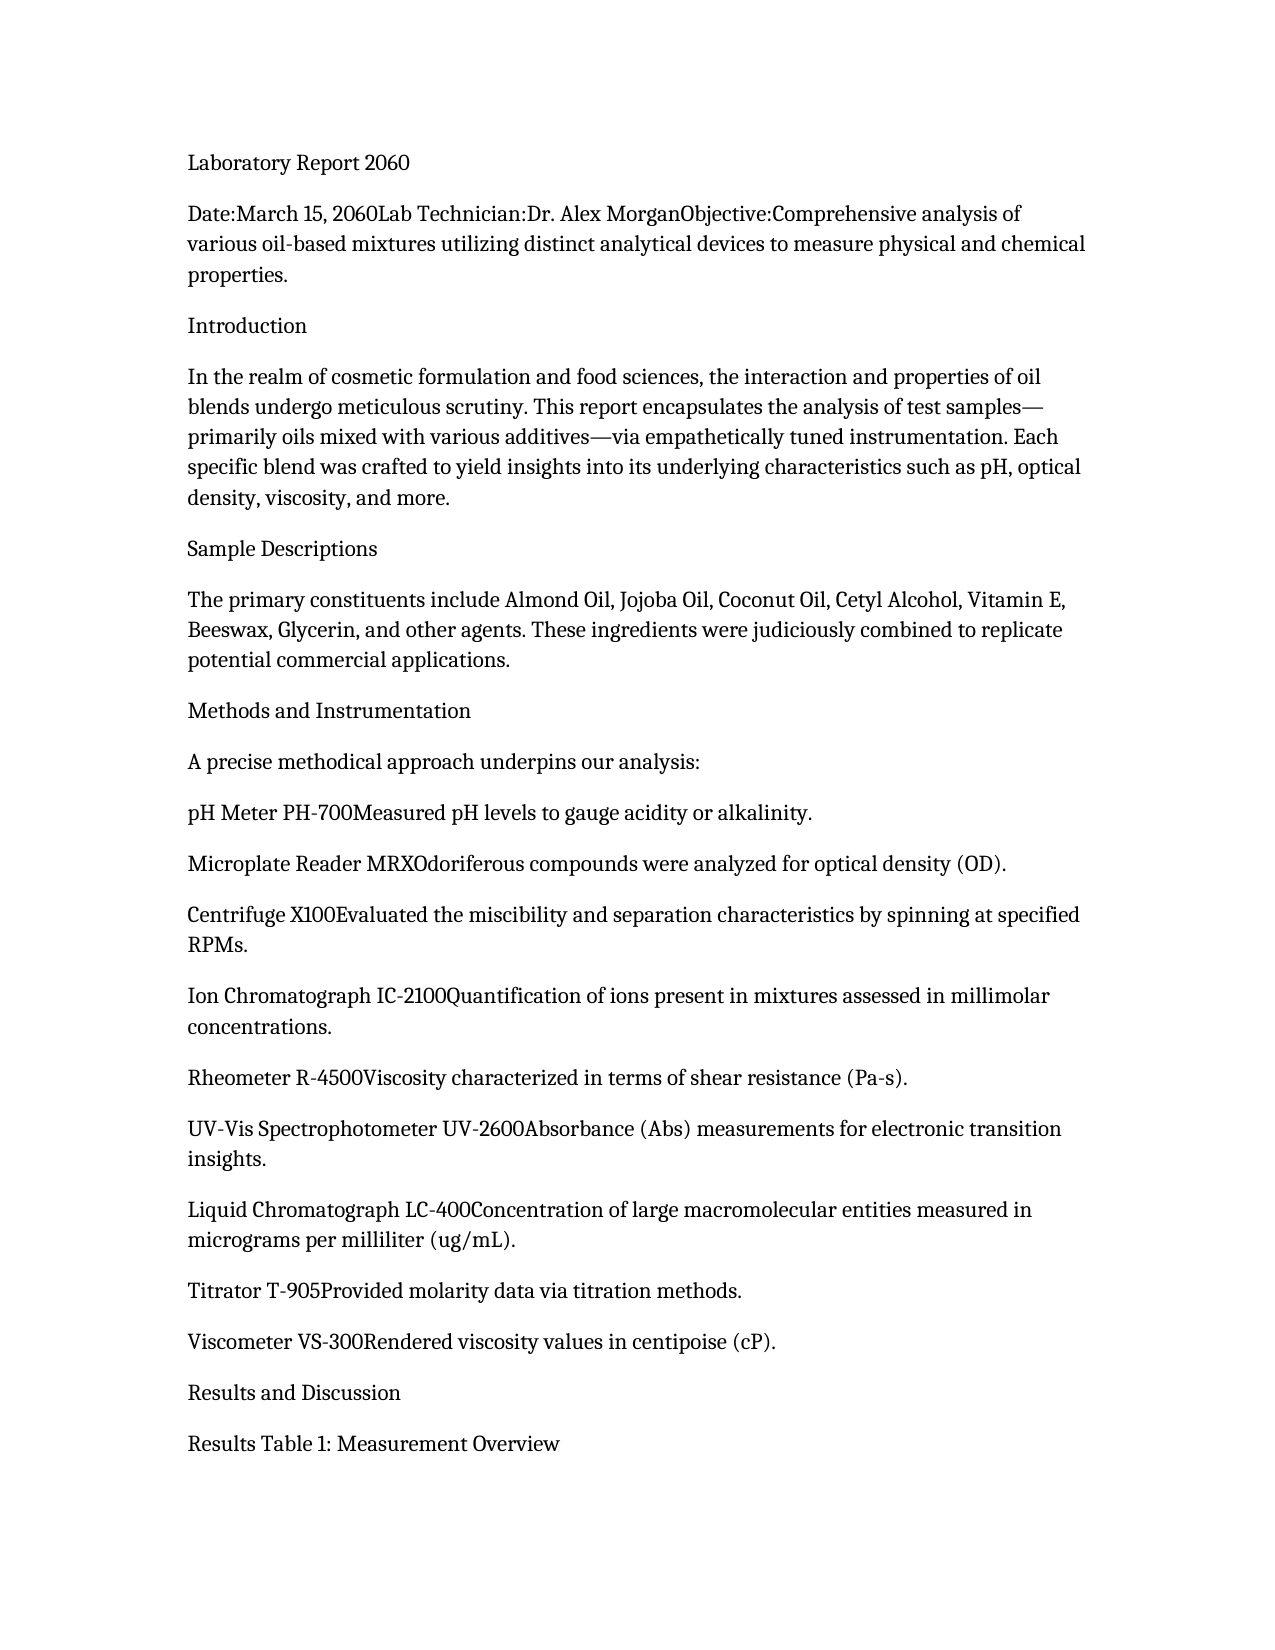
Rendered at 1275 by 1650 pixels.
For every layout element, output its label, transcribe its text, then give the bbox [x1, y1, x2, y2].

text Ion Chromatograph IC-2100Quantification of ions present in mixtures assessed in millimolar concentrations. [187, 983, 1087, 1040]
text Rheometer R-4500Viscosity characterized in terms of shear resistance (Pa-s). [187, 1064, 1087, 1091]
text In the realm of cosmetic formulation and food sciences, the interaction and properties of oil blends undergo meticulous scrutiny. This report encapsulates the analysis of test samples—primarily oils mixed with various additives—via empathetically tuned instrumentation. Each specific blend was crafted to yield insights into its underlying characteristics such as pH, optical density, viscosity, and more. [187, 363, 1087, 511]
text Introduction [187, 312, 1087, 339]
text Titrator T-905Provided molarity data via titration methods. [187, 1278, 1087, 1304]
text Results Table 1: Measurement Overview [187, 1431, 1087, 1458]
text Date:March 15, 2060Lab Technician:Dr. Alex MorganObjective:Comprehensive analysis of various oil-based mixtures utilizing distinct analytical devices to measure physical and chemical properties. [187, 201, 1087, 288]
text A precise methodical approach underpins our analysis: [187, 749, 1087, 775]
text Methods and Instrumentation [187, 698, 1087, 724]
text Viscometer VS-300Rendered viscosity values in centipoise (cP). [187, 1329, 1087, 1356]
text Results and Discussion [187, 1380, 1087, 1407]
text Centrifuge X100Evaluated the miscibility and separation characteristics by spinning at specified RPMs. [187, 902, 1087, 959]
text Sample Descriptions [187, 535, 1087, 562]
text pH Meter PH-700Measured pH levels to gauge acidity or alkalinity. [187, 800, 1087, 826]
text The primary constituents include Almond Oil, Jojoba Oil, Coconut Oil, Cetyl Alcohol, Vitamin E, Beeswax, Glycerin, and other agents. These ingredients were judiciously combined to replicate potential commercial applications. [187, 586, 1087, 673]
text Laboratory Report 2060 [187, 150, 1087, 176]
text Microplate Reader MRXOdoriferous compounds were analyzed for optical density (OD). [187, 851, 1087, 877]
text UV-Vis Spectrophotometer UV-2600Absorbance (Abs) measurements for electronic transition insights. [187, 1116, 1087, 1172]
text Liquid Chromatograph LC-400Concentration of large macromolecular entities measured in micrograms per milliliter (ug/mL). [187, 1197, 1087, 1253]
